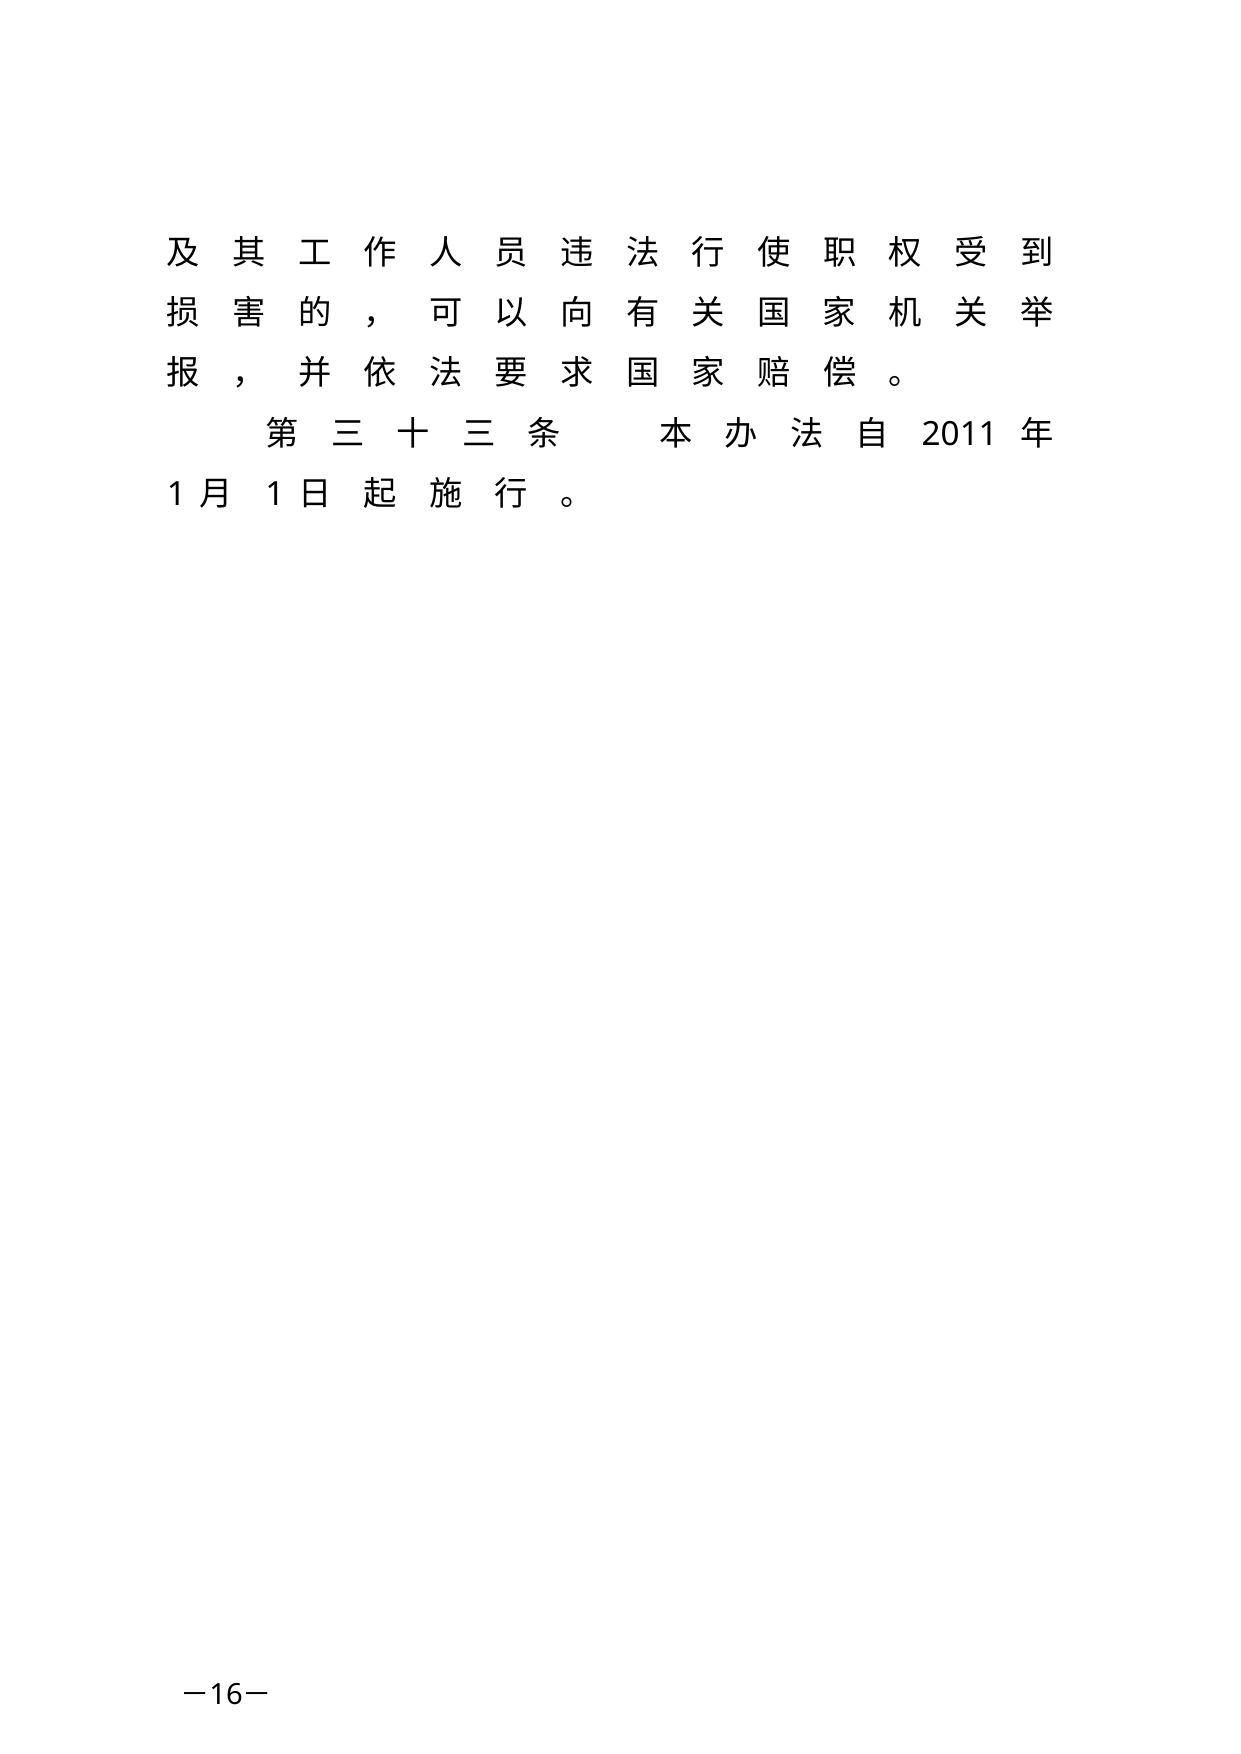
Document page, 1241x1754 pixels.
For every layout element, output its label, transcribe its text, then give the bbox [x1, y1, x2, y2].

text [167, 219, 1085, 400]
text 第三十三条 本办法自2011年1月1日起施行。 [167, 400, 1085, 521]
